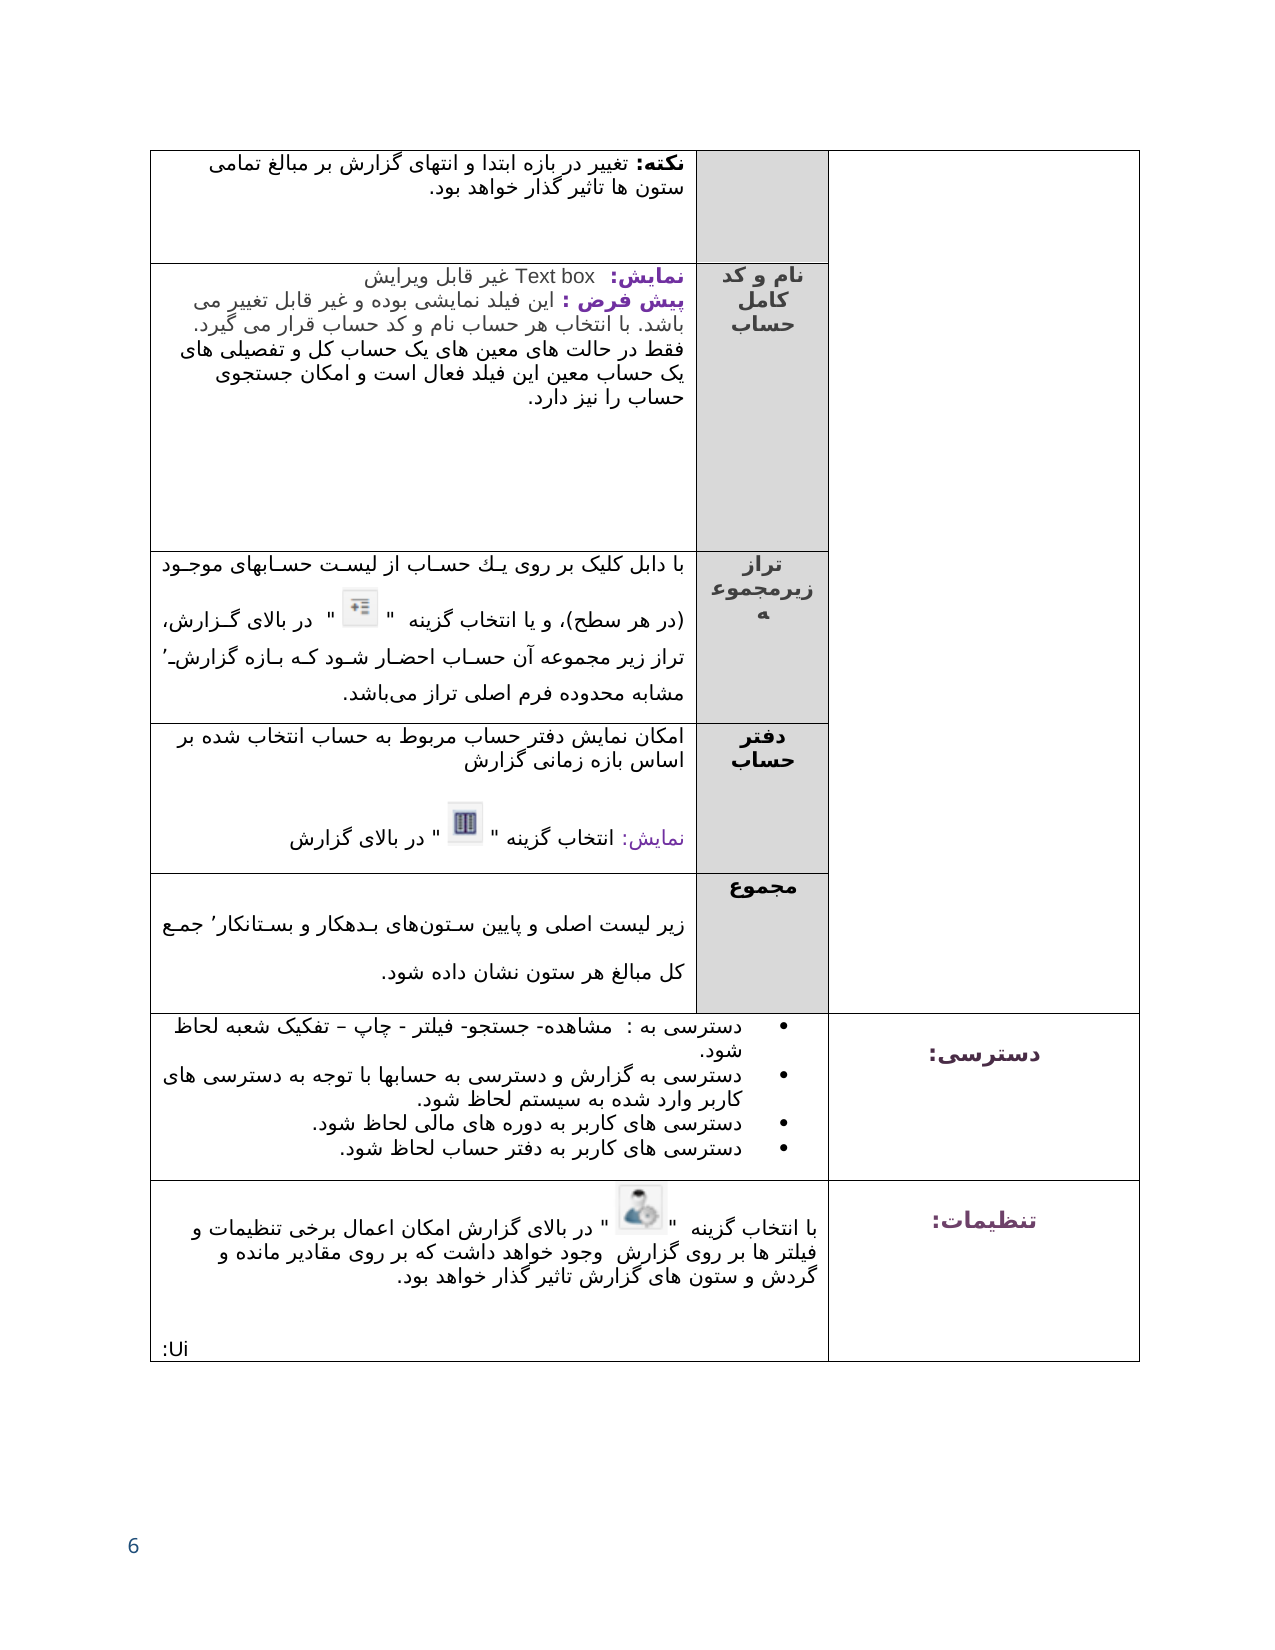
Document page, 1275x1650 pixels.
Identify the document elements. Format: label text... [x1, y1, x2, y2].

table_cell تنظیمات: [829, 1181, 1139, 1361]
table_cell دفتر حساب [697, 724, 828, 873]
table_cell دسترسی به : مشاهده- جستجو- فیلتر - چاپ – تفکیک شعبه لحاظ شود. دسترسی به گزارش و دسترسی به حسابها با توجه به دسترسی های کاربر وارد شده به سیستم لحاظ شود. دسترسی های کاربر به دوره های مالی لحاظ شود. دسترسی های کاربر به دفتر حساب لحاظ شود. [151, 1014, 828, 1180]
table_cell امکان نمایش دفتر حساب مربوط به حساب انتخاب شده بر اساس بازه زمانی گزارش نمایش: انتخاب گزینه " " در بالای گزارش [151, 724, 696, 873]
picture [447, 801, 484, 846]
table_cell دسترسی: [829, 1014, 1139, 1180]
table_cell [697, 151, 828, 262]
table_cell نکته: تغییر در بازه ابتدا و انتهای گزارش بر مبالغ تمامی ستون ها تاثیر گذار خواهد بود. [151, 151, 696, 262]
table_cell زير ليست اصلى و پايين ستون‌هاى بدهكار و بستانكار٬ جمع كل مبالغ هر ستون نشان داده شود. [151, 874, 696, 1013]
table_cell نام و کد کامل حساب [697, 264, 828, 551]
table_cell تراز زیرمجموعه [697, 552, 828, 723]
picture [609, 1181, 668, 1235]
picture [342, 587, 379, 628]
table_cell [151, 1181, 828, 1361]
table_cell نمایش: Text box غیر قابل ویرایش پیش فرض : این فیلد نمایشی بوده و غیر قابل تغییر می باشد. با انتخاب هر حساب نام و کد حساب قرار می گیرد. فقط در حالت های معین های یک حساب کل و تفصیلی های یک حساب معین این فیلد فعال است و امکان جستجوی حساب را نیز دارد. [151, 264, 696, 551]
table_cell با دابل کلیک بر روی يك حساب از ليست حسابهای موجود (در هر سطح)، و یا انتخاب گزینه " " در بالای گزارش، تراز زیر مجموعه آن حساب احضار شود که بازه گزارش٬ مشابه محدوده فرم اصلى تراز مى‌باشد. [151, 552, 696, 723]
table_cell مجموع [697, 874, 828, 1013]
